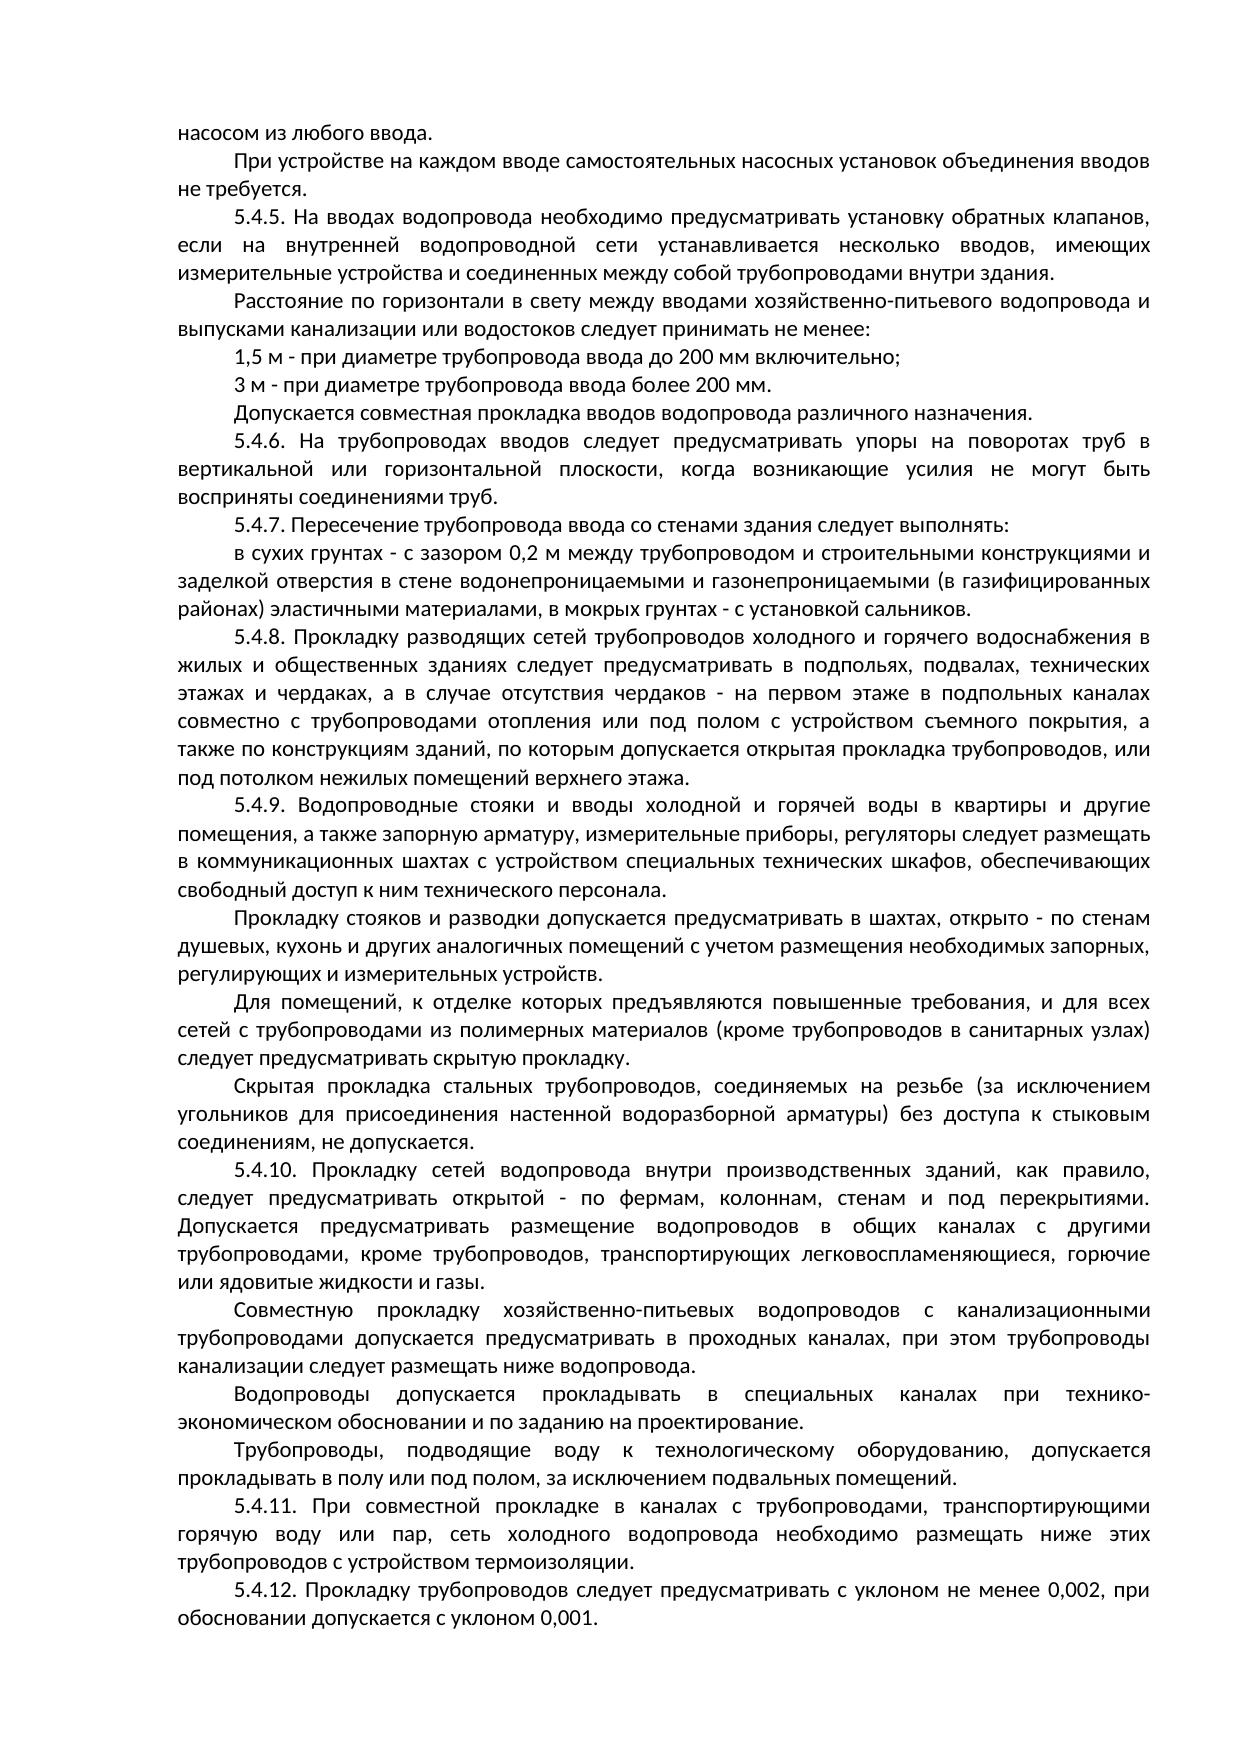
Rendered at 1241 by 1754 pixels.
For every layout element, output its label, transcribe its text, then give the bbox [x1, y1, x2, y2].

text 3 м - при диаметре трубопровода ввода более 200 мм. [177, 370, 1152, 398]
text 5.4.6. На трубопроводах вводов следует предусматривать упоры на поворотах труб в вертикальной или горизонтальной плоскости, когда возникающие усилия не могут быть восприняты соединениями труб. [177, 426, 1152, 510]
text При устройстве на каждом вводе самостоятельных насосных установок объединения вводов не требуется. [177, 146, 1152, 202]
text Совместную прокладку хозяйственно-питьевых водопроводов с канализационными трубопроводами допускается предусматривать в проходных каналах, при этом трубопроводы канализации следует размещать ниже водопровода. [177, 1295, 1152, 1379]
text в сухих грунтах - с зазором 0,2 м между трубопроводом и строительными конструкциями и заделкой отверстия в стене водонепроницаемыми и газонепроницаемыми (в газифицированных районах) эластичными материалами, в мокрых грунтах - с установкой сальников. [177, 538, 1152, 622]
text 5.4.11. При совместной прокладке в каналах с трубопроводами, транспортирующими горячую воду или пар, сеть холодного водопровода необходимо размещать ниже этих трубопроводов с устройством термоизоляции. [177, 1491, 1152, 1575]
text Скрытая прокладка стальных трубопроводов, соединяемых на резьбе (за исключением угольников для присоединения настенной водоразборной арматуры) без доступа к стыковым соединениям, не допускается. [177, 1071, 1152, 1155]
text Допускается совместная прокладка вводов водопровода различного назначения. [177, 398, 1152, 426]
text Расстояние по горизонтали в свету между вводами хозяйственно-питьевого водопровода и выпусками канализации или водостоков следует принимать не менее: [177, 286, 1152, 342]
text 5.4.10. Прокладку сетей водопровода внутри производственных зданий, как правило, следует предусматривать открытой - по фермам, колоннам, стенам и под перекрытиями. Допускается предусматривать размещение водопроводов в общих каналах с другими трубопроводами, кроме трубопроводов, транспортирующих легковоспламеняющиеся, горючие или ядовитые жидкости и газы. [177, 1155, 1152, 1295]
text Трубопроводы, подводящие воду к технологическому оборудованию, допускается прокладывать в полу или под полом, за исключением подвальных помещений. [177, 1435, 1152, 1491]
text 5.4.5. На вводах водопровода необходимо предусматривать установку обратных клапанов, если на внутренней водопроводной сети устанавливается несколько вводов, имеющих измерительные устройства и соединенных между собой трубопроводами внутри здания. [177, 202, 1152, 286]
text 1,5 м - при диаметре трубопровода ввода до 200 мм включительно; [177, 342, 1152, 370]
text Прокладку стояков и разводки допускается предусматривать в шахтах, открыто - по стенам душевых, кухонь и других аналогичных помещений с учетом размещения необходимых запорных, регулирующих и измерительных устройств. [177, 903, 1152, 987]
text 5.4.8. Прокладку разводящих сетей трубопроводов холодного и горячего водоснабжения в жилых и общественных зданиях следует предусматривать в подпольях, подвалах, технических этажах и чердаках, а в случае отсутствия чердаков - на первом этаже в подпольных каналах совместно с трубопроводами отопления или под полом с устройством съемного покрытия, а также по конструкциям зданий, по которым допускается открытая прокладка трубопроводов, или под потолком нежилых помещений верхнего этажа. [177, 622, 1152, 791]
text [177, 118, 1152, 146]
text Водопроводы допускается прокладывать в специальных каналах при технико-экономическом обосновании и по заданию на проектирование. [177, 1379, 1152, 1435]
text Для помещений, к отделке которых предъявляются повышенные требования, и для всех сетей с трубопроводами из полимерных материалов (кроме трубопроводов в санитарных узлах) следует предусматривать скрытую прокладку. [177, 987, 1152, 1071]
text 5.4.7. Пересечение трубопровода ввода со стенами здания следует выполнять: [177, 510, 1152, 538]
text 5.4.12. Прокладку трубопроводов следует предусматривать с уклоном не менее 0,002, при обосновании допускается с уклоном 0,001. [177, 1575, 1152, 1631]
text 5.4.9. Водопроводные стояки и вводы холодной и горячей воды в квартиры и другие помещения, а также запорную арматуру, измерительные приборы, регуляторы следует размещать в коммуникационных шахтах с устройством специальных технических шкафов, обеспечивающих свободный доступ к ним технического персонала. [177, 791, 1152, 903]
